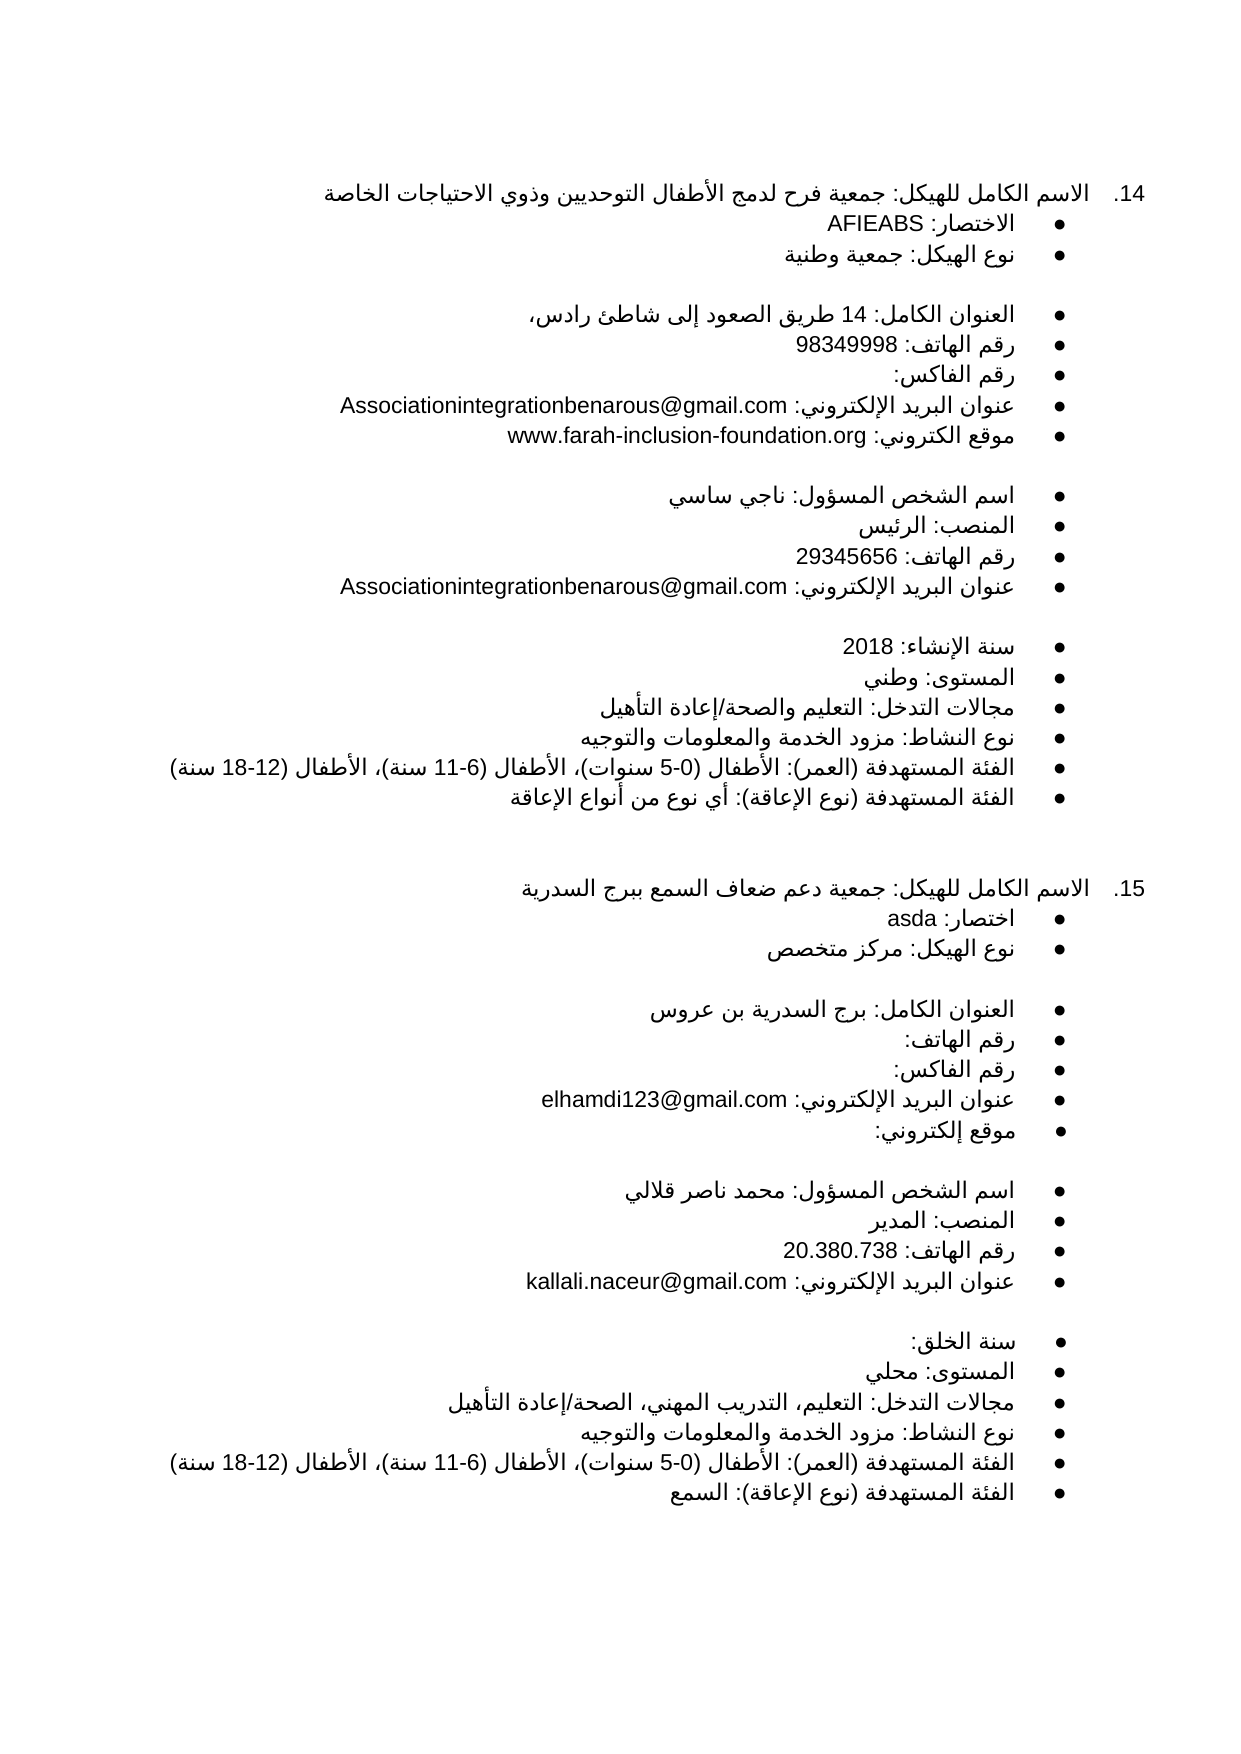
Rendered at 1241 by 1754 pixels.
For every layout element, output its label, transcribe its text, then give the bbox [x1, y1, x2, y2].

list مجالات التدخل: التعليم والصحة/إعادة التأهيل [150, 694, 1053, 720]
list نوع الهيكل: جمعية وطنية [150, 241, 1053, 267]
list الفئة المستهدفة (نوع الإعاقة): أي نوع من أنواع الإعاقة [150, 784, 1053, 811]
list الفئة المستهدفة (العمر): الأطفال (0-5 سنوات)، الأطفال (6-11 سنة)، الأطفال (12-18 سنة) [150, 1449, 1053, 1475]
list مجالات التدخل: التعليم، التدريب المهني، الصحة/إعادة التأهيل [150, 1388, 1053, 1415]
list عنوان البريد الإلكتروني: Associationintegrationbenarous@gmail.com [150, 573, 1053, 599]
list عنوان البريد الإلكتروني: Associationintegrationbenarous@gmail.com [150, 392, 1053, 418]
list نوع النشاط: مزود الخدمة والمعلومات والتوجيه [150, 1419, 1053, 1445]
list نوع الهيكل: مركز متخصص [150, 935, 1053, 962]
list اسم الشخص المسؤول: ناجي ساسي [150, 482, 1053, 509]
list العنوان الكامل: 14 طريق الصعود إلى شاطئ رادس، [150, 301, 1053, 327]
list رقم الهاتف: 20.380.738 [150, 1237, 1053, 1264]
list المستوى: وطني [150, 663, 1053, 690]
list العنوان الكامل: برج السدرية بن عروس [150, 996, 1053, 1022]
list عنوان البريد الإلكتروني: elhamdi123@gmail.com [150, 1086, 1053, 1113]
list الفئة المستهدفة (العمر): الأطفال (0-5 سنوات)، الأطفال (6-11 سنة)، الأطفال (12-18 سنة) [150, 754, 1053, 781]
list المنصب: المدير [150, 1207, 1053, 1234]
list سنة الخلق: [150, 1328, 1054, 1354]
list اختصار: asda [150, 905, 1053, 932]
list اسم الشخص المسؤول: محمد ناصر قلالي [150, 1177, 1053, 1203]
list رقم الفاكس: [150, 361, 1053, 388]
list نوع النشاط: مزود الخدمة والمعلومات والتوجيه [150, 724, 1053, 750]
list رقم الهاتف: [150, 1026, 1053, 1052]
list عنوان البريد الإلكتروني: kallali.naceur@gmail.com [150, 1268, 1053, 1294]
list رقم الهاتف: 29345656 [150, 543, 1053, 569]
list المنصب: الرئيس [150, 512, 1053, 539]
list موقع إلكتروني: [150, 1117, 1054, 1143]
list رقم الهاتف: 98349998 [150, 331, 1053, 358]
list المستوى: محلي [150, 1358, 1053, 1385]
list الاسم الكامل للهيكل: جمعية فرح لدمج الأطفال التوحديين وذوي الاحتياجات الخاصة [150, 180, 1113, 207]
list سنة الإنشاء: 2018 [150, 633, 1053, 660]
list رقم الفاكس: [150, 1056, 1053, 1083]
list الاختصار: AFIEABS [150, 210, 1053, 237]
list الاسم الكامل للهيكل: جمعية دعم ضعاف السمع ببرج السدرية [150, 875, 1113, 901]
list الفئة المستهدفة (نوع الإعاقة): السمع [150, 1479, 1053, 1506]
list موقع الكتروني: www.farah-inclusion-foundation.org [150, 422, 1053, 448]
